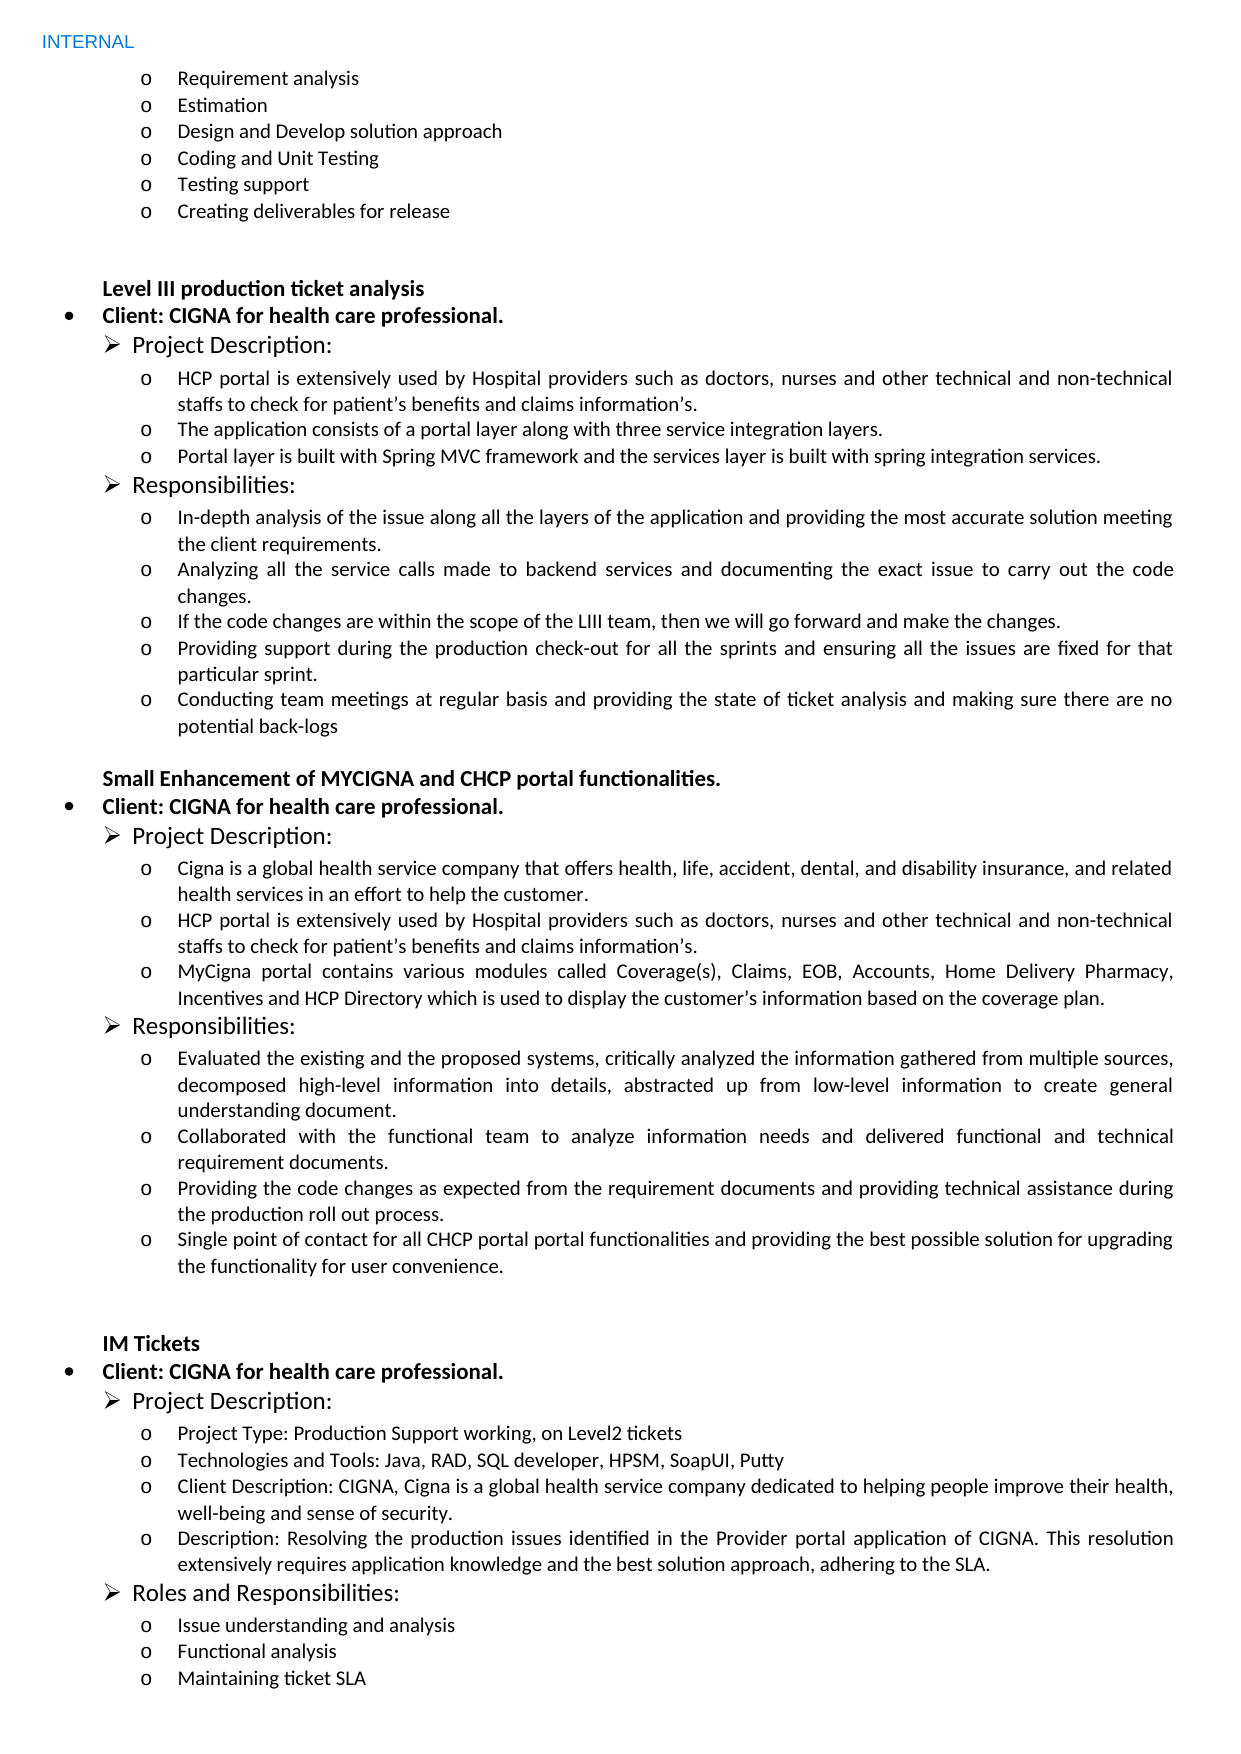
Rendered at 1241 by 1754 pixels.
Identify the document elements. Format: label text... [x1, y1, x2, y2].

list Evaluated the existing and the proposed systems, critically analyzed the information gathered from multiple sources, decomposed high-level information into details, abstracted up from low-level information to create general understanding document. [140, 1046, 1175, 1123]
list Creating deliverables for release [140, 198, 1175, 224]
list Project Description: [102, 820, 1175, 850]
list Providing the code changes as expected from the requirement documents and providing technical assistance during the production roll out process. [140, 1175, 1175, 1227]
list Functional analysis [140, 1638, 1175, 1665]
list If the code changes are within the scope of the LIII team, then we will go forward and make the changes. [140, 608, 1175, 635]
list Collaborated with the functional team to analyze information needs and delivered functional and technical requirement documents. [140, 1123, 1175, 1175]
list Testing support [140, 171, 1175, 198]
list Description: Resolving the production issues identified in the Provider portal application of CIGNA. This resolution extensively requires application knowledge and the best solution approach, adhering to the SLA. [140, 1525, 1175, 1577]
list The application consists of a portal layer along with three service integration layers. [140, 417, 1175, 443]
list Requirement analysis [140, 66, 1175, 92]
list Technologies and Tools: Java, RAD, SQL developer, HPSM, SoapUI, Putty [140, 1447, 1175, 1473]
list Single point of contact for all CHCP portal portal functionalities and providing the best possible solution for upgrading the functionality for user convenience. [140, 1227, 1175, 1278]
list Responsibilities: [102, 1011, 1175, 1041]
list HCP portal is extensively used by Hospital providers such as doctors, nurses and other technical and non-technical staffs to check for patient’s benefits and claims information’s. [140, 907, 1175, 959]
list Providing support during the production check-out for all the sprints and ensuring all the issues are fixed for that particular sprint. [140, 635, 1175, 687]
list Client: CIGNA for health care professional. [65, 302, 1175, 330]
list Responsibilities: [102, 469, 1175, 500]
list Portal layer is built with Spring MVC framework and the services layer is built with spring integration services. [140, 443, 1175, 469]
list HCP portal is extensively used by Hospital providers such as doctors, nurses and other technical and non-technical staffs to check for patient’s benefits and claims information’s. [140, 365, 1175, 417]
list Small Enhancement of MYCIGNA and CHCP portal functionalities. [102, 764, 1175, 792]
list IM Tickets [102, 1329, 1175, 1357]
list Design and Develop solution approach [140, 118, 1175, 145]
list Estimation [140, 92, 1175, 118]
list Cigna is a global health service company that offers health, life, accident, dental, and disability insurance, and related health services in an effort to help the customer. [140, 855, 1175, 907]
list Maintaining ticket SLA [140, 1665, 1175, 1691]
list Project Description: [102, 1385, 1175, 1416]
list Client Description: CIGNA, Cigna is a global health service company dedicated to helping people improve their health, well-being and sense of security. [140, 1473, 1175, 1525]
list Project Type: Production Support working, on Level2 tickets [140, 1420, 1175, 1447]
list MyCigna portal contains various modules called Coverage(s), Claims, EOB, Accounts, Home Delivery Pharmacy, Incentives and HCP Directory which is used to display the customer’s information based on the coverage plan. [140, 959, 1175, 1011]
list Conducting team meetings at regular basis and providing the state of ticket analysis and making sure there are no potential back-logs [140, 687, 1175, 738]
list Analyzing all the service calls made to backend services and documenting the exact issue to carry out the code changes. [140, 556, 1175, 608]
list In-depth analysis of the issue along all the layers of the application and providing the most accurate solution meeting the client requirements. [140, 504, 1175, 556]
list Coding and Unit Testing [140, 145, 1175, 171]
list Level III production ticket analysis [102, 274, 1175, 302]
list Project Description: [102, 330, 1175, 360]
list Roles and Responsibilities: [102, 1577, 1175, 1607]
list Client: CIGNA for health care professional. [65, 1357, 1175, 1385]
list Issue understanding and analysis [140, 1612, 1175, 1638]
list Client: CIGNA for health care professional. [65, 792, 1175, 820]
